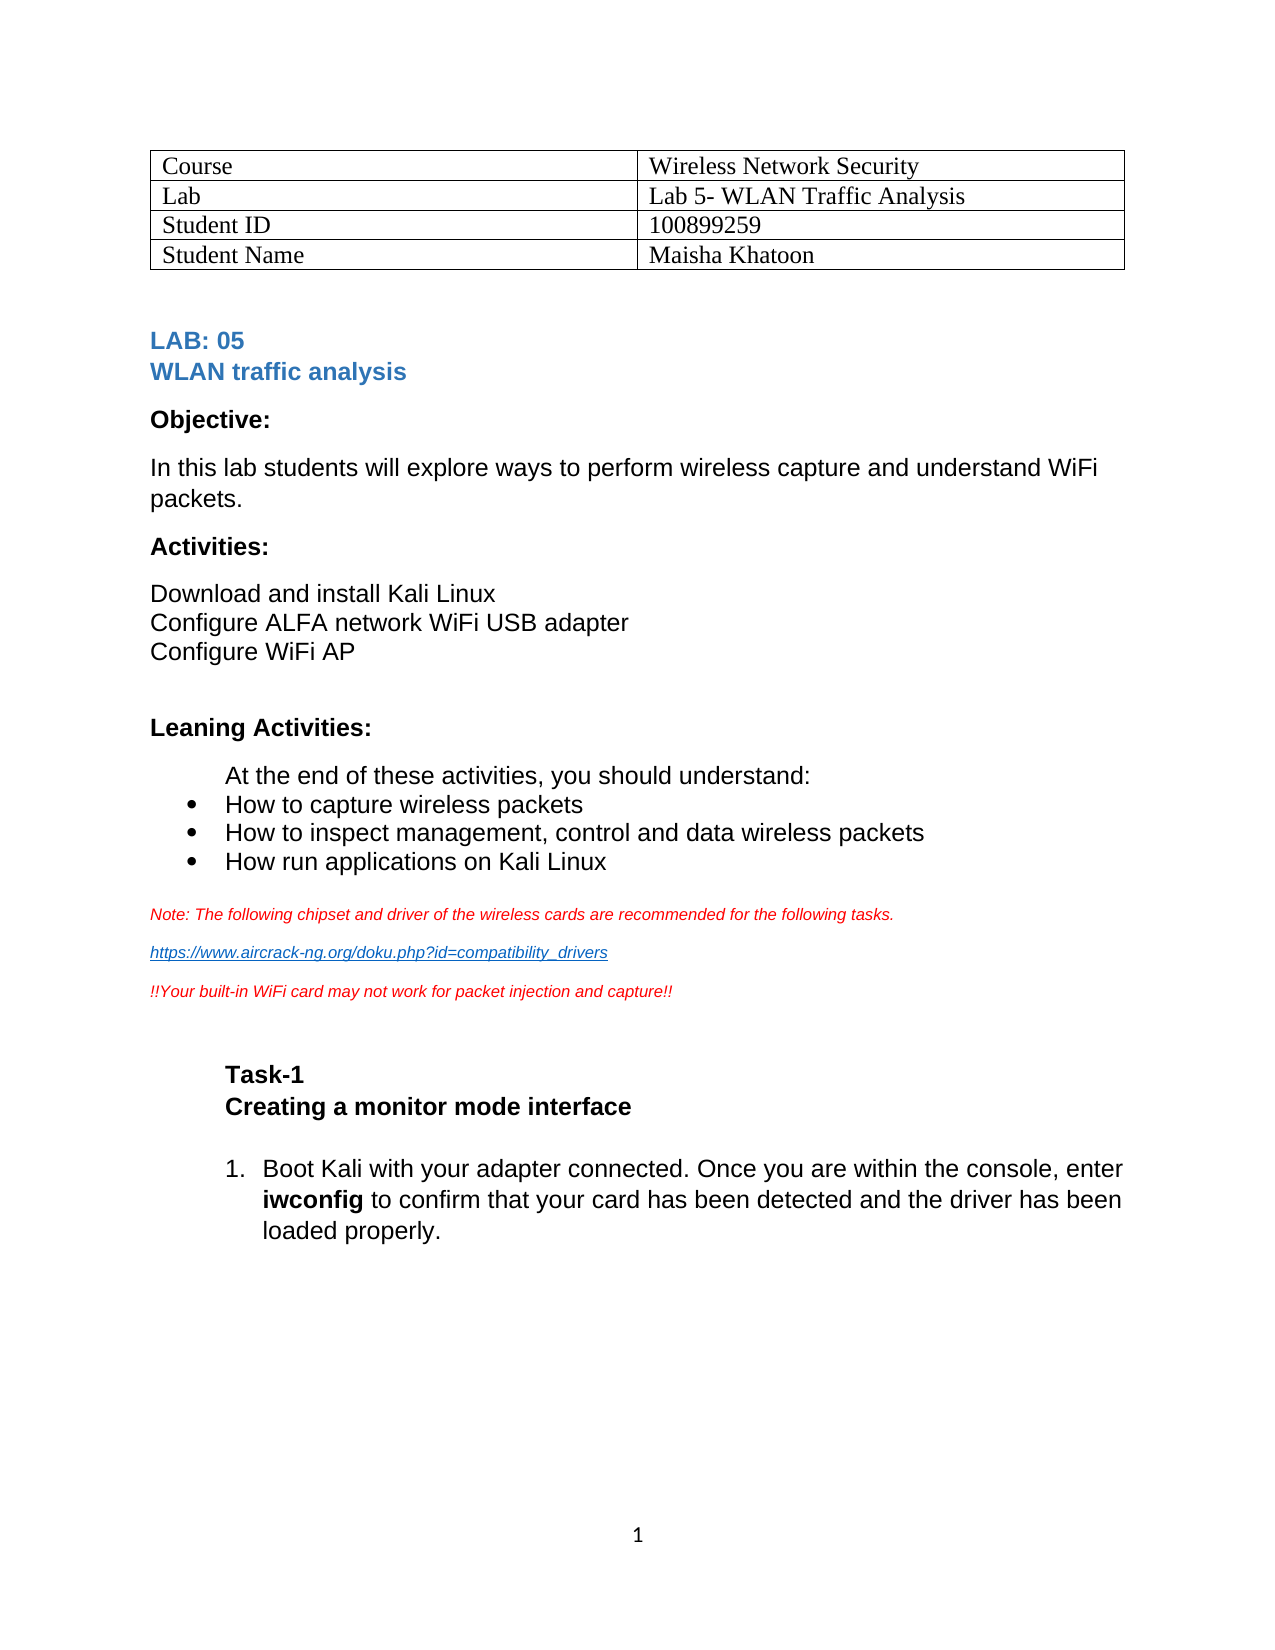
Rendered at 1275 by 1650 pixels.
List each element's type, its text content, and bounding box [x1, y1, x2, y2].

table_cell Student ID [151, 211, 637, 239]
text Configure ALFA network WiFi USB adapter [150, 608, 1125, 637]
text Note: The following chipset and driver of the wireless cards are recommended for the following tasks. [150, 905, 1125, 924]
list Task-1 [225, 1061, 1125, 1089]
list How to inspect management, control and data wireless packets [187, 818, 1125, 847]
table_cell Student Name [151, 240, 637, 269]
table_cell Maisha Khatoon [638, 240, 1124, 269]
text https://www.aircrack-ng.org/doku.php?id=compatibility_drivers [150, 943, 1125, 962]
list How to capture wireless packets [187, 789, 1125, 818]
text At the end of these activities, you should understand: [225, 761, 1125, 789]
text Download and install Kali Linux [150, 579, 1125, 608]
table_header Course [151, 151, 637, 180]
text !!Your built-in WiFi card may not work for packet injection and capture!! [150, 982, 1125, 1001]
table_cell 100899259 [638, 211, 1124, 239]
table_cell Lab [151, 181, 637, 209]
text Leaning Activities: [150, 713, 1125, 742]
text Objective: [150, 405, 1125, 434]
subtitle LAB: 05 [150, 326, 1125, 355]
text Configure WiFi AP [150, 637, 1125, 665]
list How run applications on Kali Linux [187, 847, 1125, 876]
text WLAN traffic analysis [150, 357, 1125, 386]
text Activities: [150, 531, 1125, 560]
list Boot Kali with your adapter connected. Once you are within the console, enter iwconfig to confirm that your card has been detected and the driver has been loaded properly. [225, 1154, 1125, 1244]
table_cell Lab 5- WLAN Traffic Analysis [638, 181, 1124, 209]
table_header Wireless Network Security [638, 151, 1124, 180]
list Creating a monitor mode interface [225, 1092, 1125, 1120]
text In this lab students will explore ways to perform wireless capture and understand WiFi packets. [150, 453, 1125, 512]
